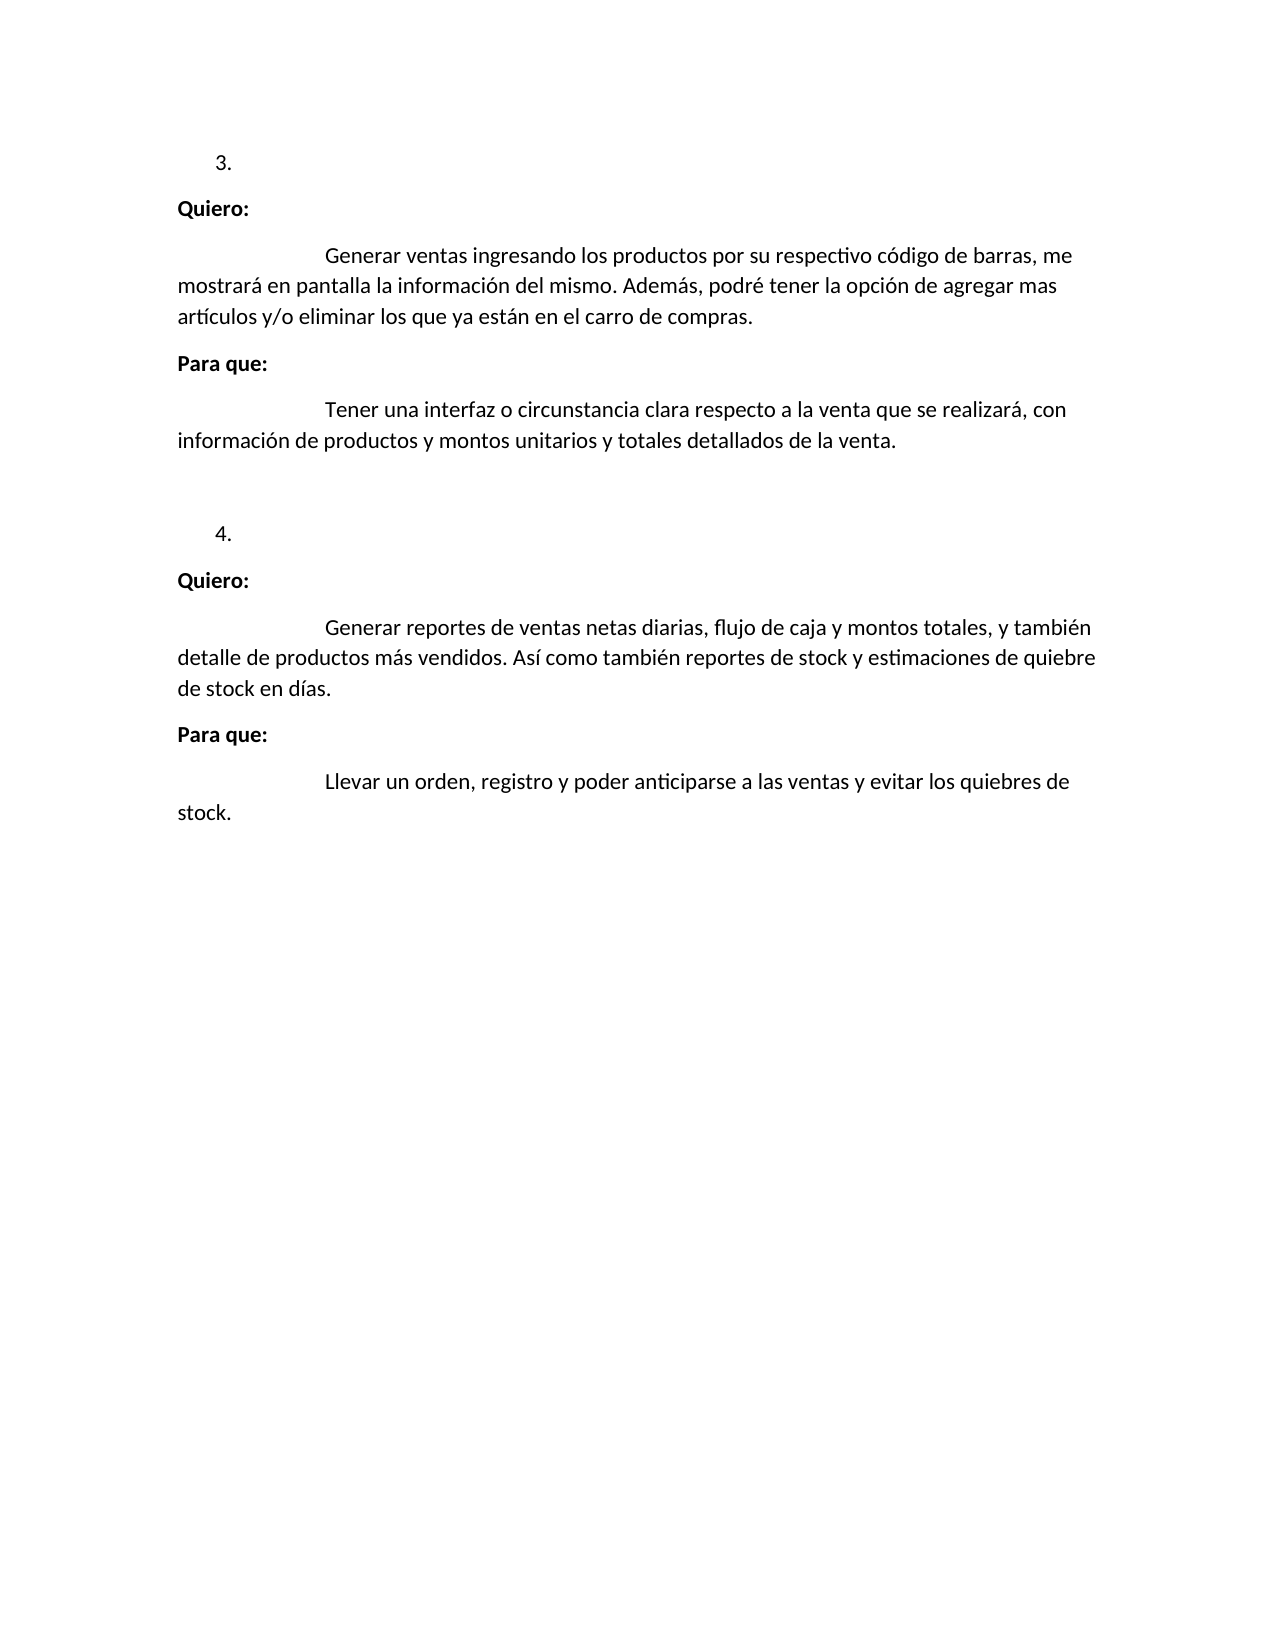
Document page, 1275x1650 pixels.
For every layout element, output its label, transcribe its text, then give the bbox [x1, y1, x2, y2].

text Quiero: [177, 566, 1098, 594]
text Tener una interfaz o circunstancia clara respecto a la venta que se realizará, con información de productos y montos unitarios y totales detallados de la venta. [177, 396, 1098, 454]
text Llevar un orden, registro y poder anticiparse a las ventas y evitar los quiebres de stock. [177, 767, 1098, 826]
text Generar ventas ingresando los productos por su respectivo código de barras, me mostrará en pantalla la información del mismo. Además, podré tener la opción de agregar mas artículos y/o eliminar los que ya están en el carro de compras. [177, 241, 1098, 330]
text Quiero: [177, 194, 1098, 222]
text Para que: [177, 721, 1098, 748]
text Para que: [177, 349, 1098, 377]
text Generar reportes de ventas netas diarias, flujo de caja y montos totales, y también detalle de productos más vendidos. Así como también reportes de stock y estimaciones de quiebre de stock en días. [177, 613, 1098, 702]
